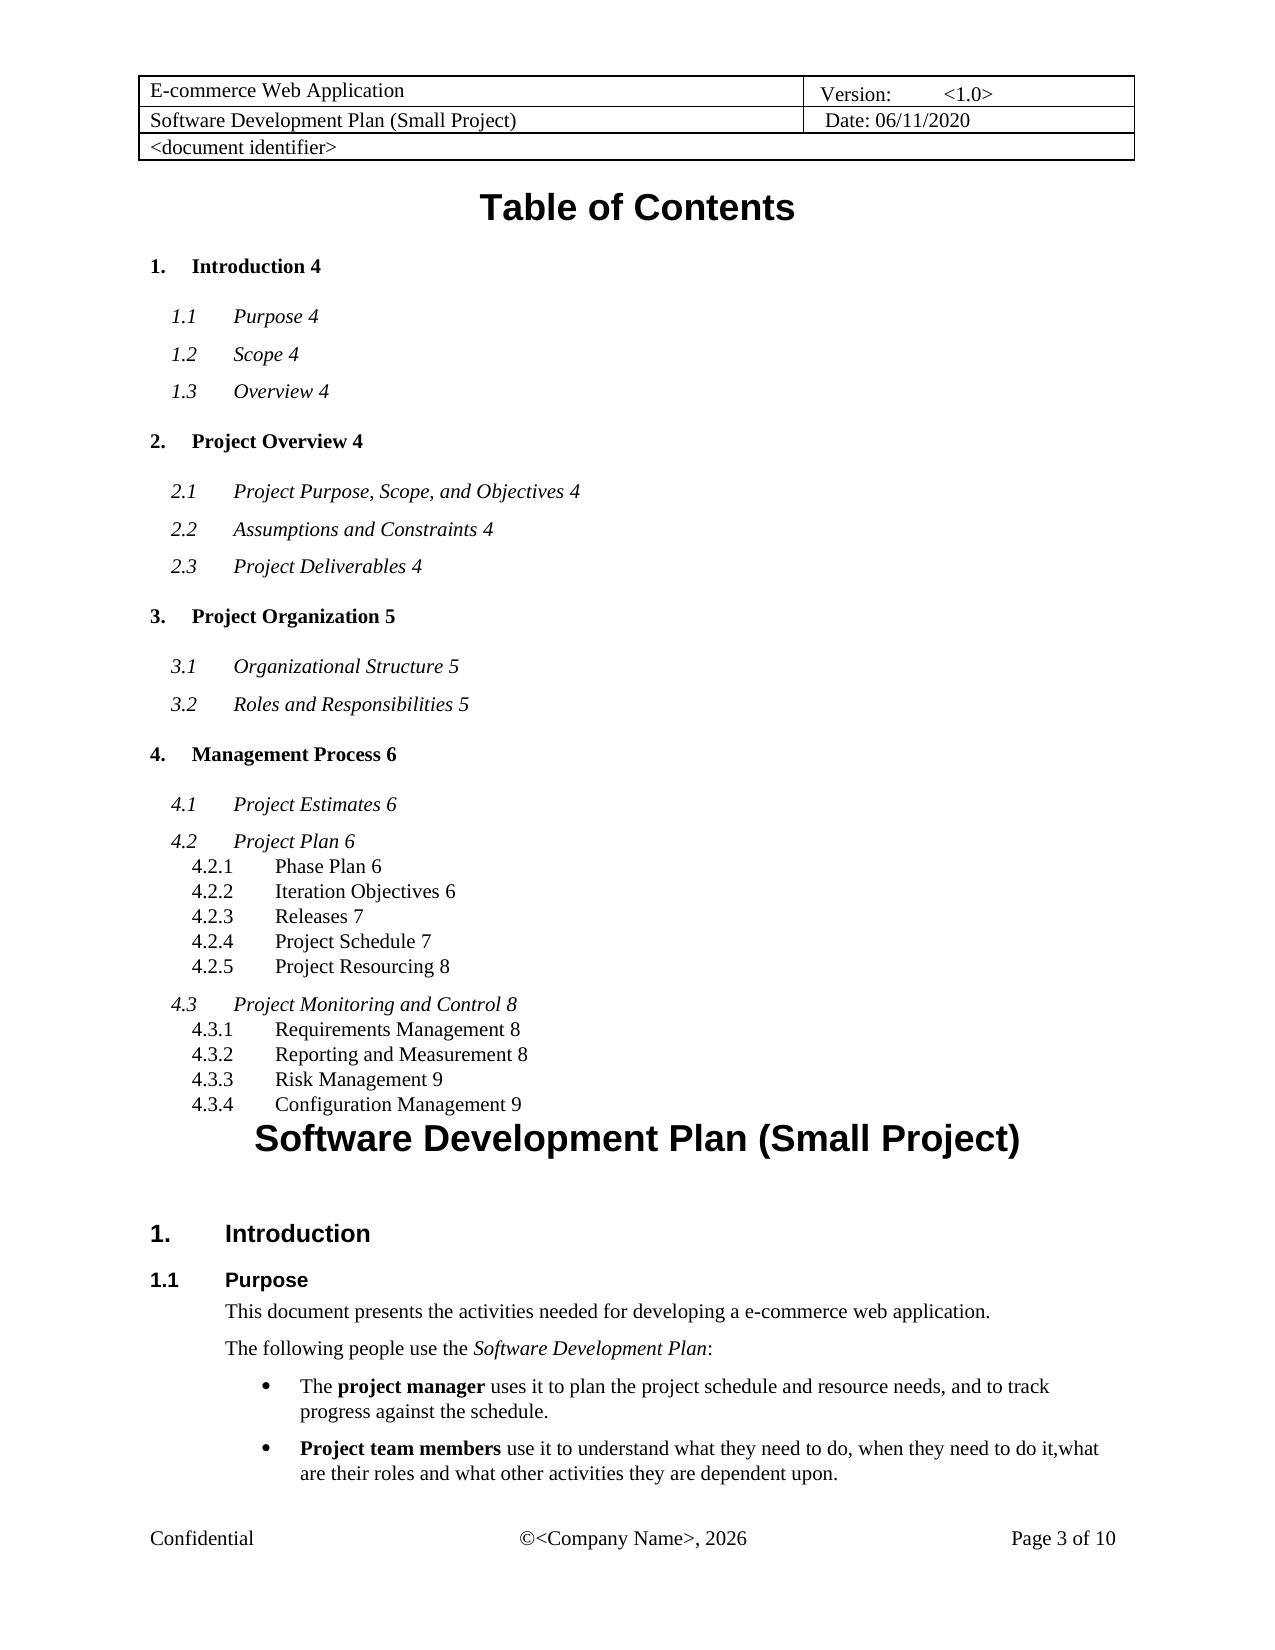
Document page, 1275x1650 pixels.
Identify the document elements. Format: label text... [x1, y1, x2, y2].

text 4.3.4 Configuration Management 9 [192, 1091, 1125, 1116]
text 2.2 Assumptions and Constraints 4 [171, 516, 1125, 541]
text 4.2.3 Releases 7 [192, 903, 1125, 928]
text 1.3 Overview 4 [171, 378, 1125, 403]
text 2.1 Project Purpose, Scope, and Objectives 4 [171, 478, 1125, 503]
text 4.2.4 Project Schedule 7 [192, 928, 1125, 953]
text 4.2 Project Plan 6 [171, 828, 1125, 853]
text 2. Project Overview 4 [150, 428, 1125, 453]
text 4. Management Process 6 [150, 741, 1125, 766]
text 4.3.2 Reporting and Measurement 8 [192, 1041, 1125, 1066]
text 1.2 Scope 4 [171, 341, 1125, 366]
text 4.1 Project Estimates 6 [171, 791, 1125, 816]
text 3. Project Organization 5 [150, 603, 1125, 628]
text 4.2.2 Iteration Objectives 6 [192, 878, 1125, 903]
text 1.1 Purpose 4 [171, 303, 1125, 328]
text 3.2 Roles and Responsibilities 5 [171, 691, 1125, 716]
subtitle Purpose [150, 1267, 1125, 1292]
subtitle Introduction [150, 1219, 1125, 1248]
text This document presents the activities needed for developing a e-commerce web application. [225, 1298, 1125, 1323]
title Table of Contents [150, 185, 1125, 228]
text The following people use the Software Development Plan: [225, 1335, 1125, 1360]
list The project manager uses it to plan the project schedule and resource needs, and to track progress against the schedule. [262, 1373, 1125, 1423]
text 1. Introduction 4 [150, 253, 1125, 278]
text 4.3.3 Risk Management 9 [192, 1066, 1125, 1091]
text 3.1 Organizational Structure 5 [171, 653, 1125, 678]
text 4.2.5 Project Resourcing 8 [192, 953, 1125, 978]
text 2.3 Project Deliverables 4 [171, 553, 1125, 578]
text 4.2.1 Phase Plan 6 [192, 853, 1125, 878]
text 4.3 Project Monitoring and Control 8 [171, 991, 1125, 1016]
text 4.3.1 Requirements Management 8 [192, 1016, 1125, 1041]
list Project team members use it to understand what they need to do, when they need to do it,what are their roles and what other activities they are dependent upon. [262, 1435, 1125, 1485]
